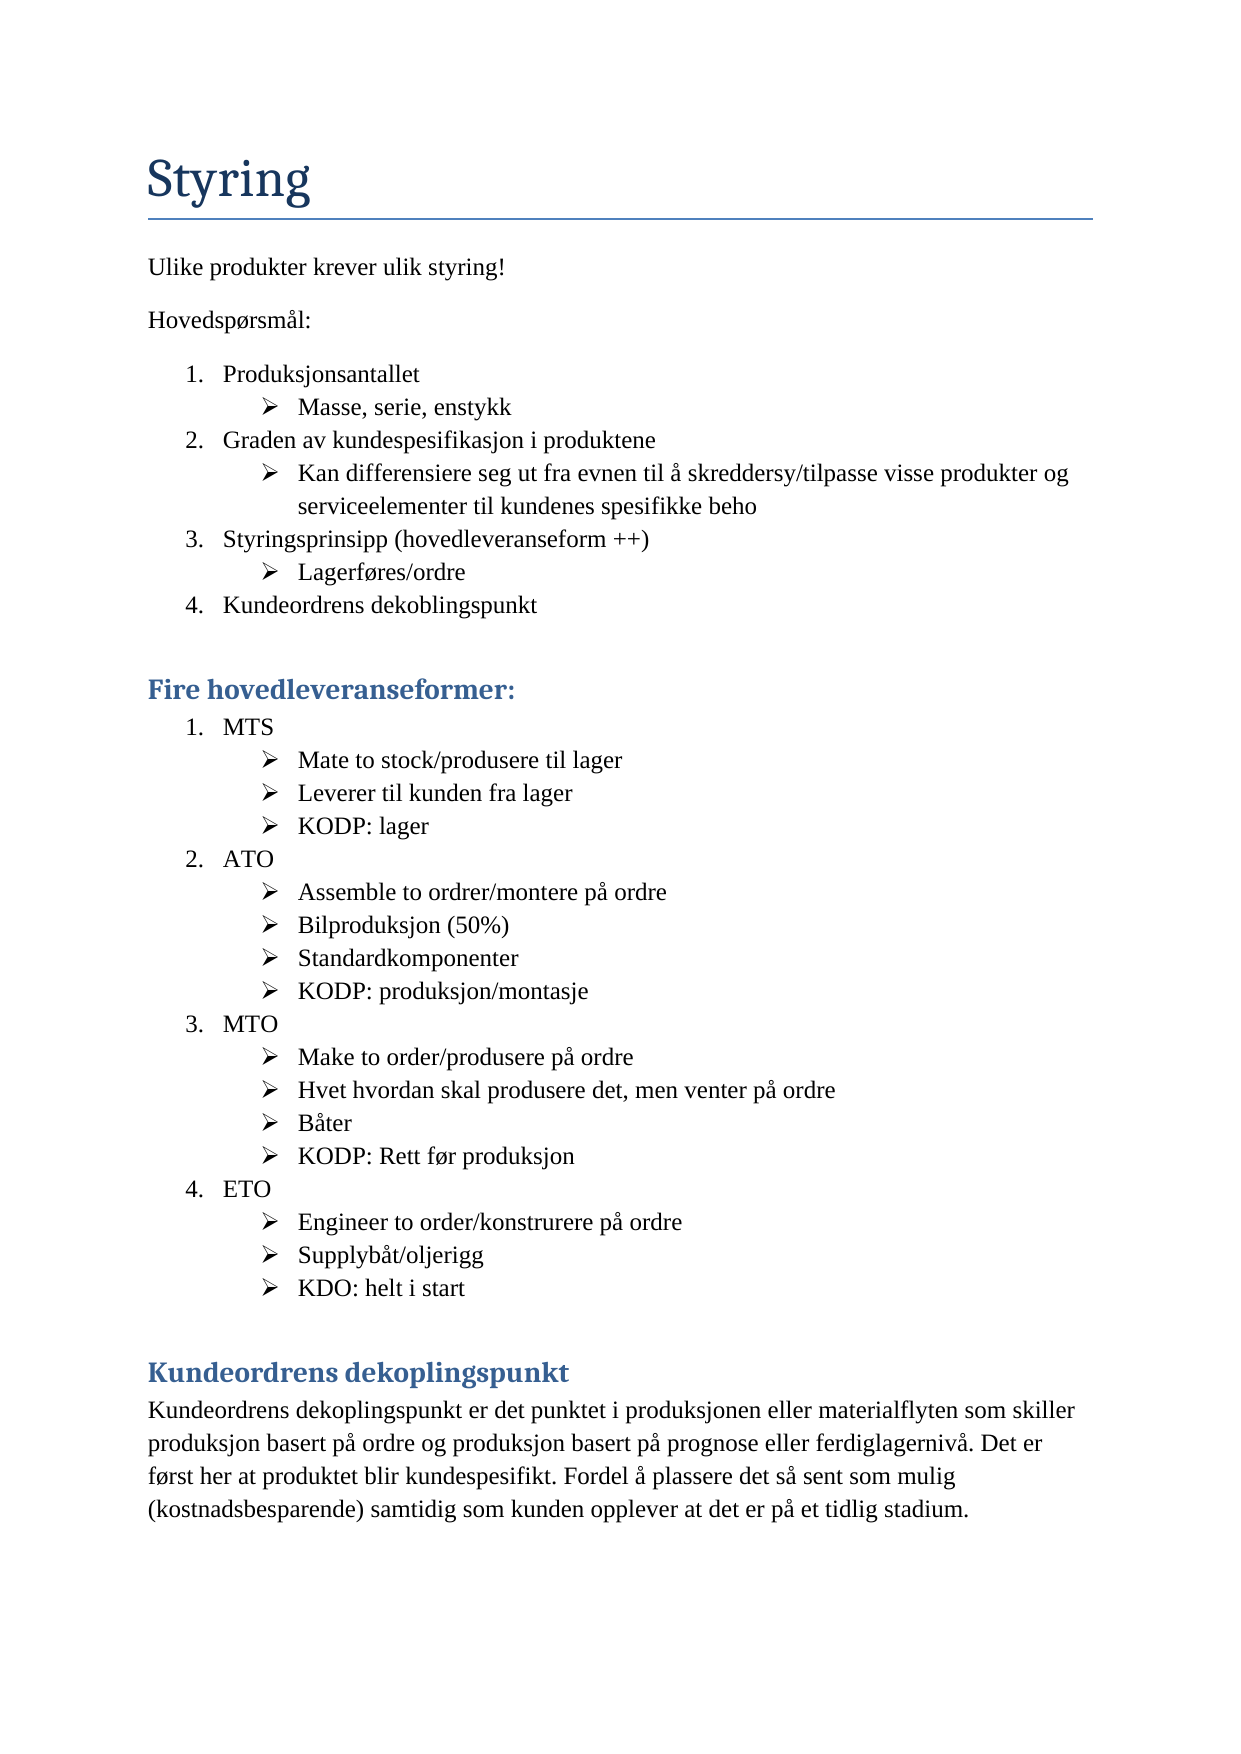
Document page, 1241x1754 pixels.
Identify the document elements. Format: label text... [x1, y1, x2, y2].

text Ulike produkter krever ulik styring! [148, 252, 1093, 280]
list Mate to stock/produsere til lager [260, 745, 1093, 774]
text Kundeordrens dekoplingspunkt er det punktet i produksjonen eller materialflyten som skiller produksjon basert på ordre og produksjon basert på prognose eller ferdiglagernivå. Det er først her at produktet blir kundespesifikt. Fordel å plassere det så sent som mulig (kostnadsbesparende) samtidig som kunden opplever at det er på et tidlig stadium. [148, 1395, 1093, 1523]
list Kan differensiere seg ut fra evnen til å skreddersy/tilpasse visse produkter og serviceelementer til kundenes spesifikke beho [260, 458, 1093, 520]
list KODP: produksjon/montasje [260, 976, 1093, 1005]
list ETO [185, 1174, 1093, 1203]
list KODP: lager [260, 811, 1093, 840]
list Bilproduksjon (50%) [260, 910, 1093, 939]
list Båter [260, 1108, 1093, 1137]
list ATO [185, 844, 1093, 873]
list Hvet hvordan skal produsere det, men venter på ordre [260, 1075, 1093, 1104]
list Kundeordrens dekoblingspunkt [185, 590, 1093, 619]
list Make to order/produsere på ordre [260, 1042, 1093, 1071]
list MTS [185, 712, 1093, 741]
list Produksjonsantallet [185, 359, 1093, 388]
list Lagerføres/ordre [260, 557, 1093, 586]
list Styringsprinsipp (hovedleveranseform ++) [185, 524, 1093, 553]
list Supplybåt/oljerigg [260, 1240, 1093, 1269]
list Standardkomponenter [260, 943, 1093, 972]
list KDO: helt i start [260, 1273, 1093, 1302]
list Leverer til kunden fra lager [260, 778, 1093, 807]
subtitle Kundeordrens dekoplingspunkt [148, 1356, 1093, 1390]
list Engineer to order/konstrurere på ordre [260, 1207, 1093, 1236]
title Styring [148, 148, 1093, 218]
list MTO [185, 1009, 1093, 1038]
list Graden av kundespesifikasjon i produktene [185, 425, 1093, 454]
list KODP: Rett før produksjon [260, 1141, 1093, 1170]
subtitle Fire hovedleveranseformer: [148, 673, 1093, 707]
list Masse, serie, enstykk [260, 392, 1093, 421]
text Hovedspørsmål: [148, 305, 1093, 334]
list Assemble to ordrer/montere på ordre [260, 877, 1093, 906]
